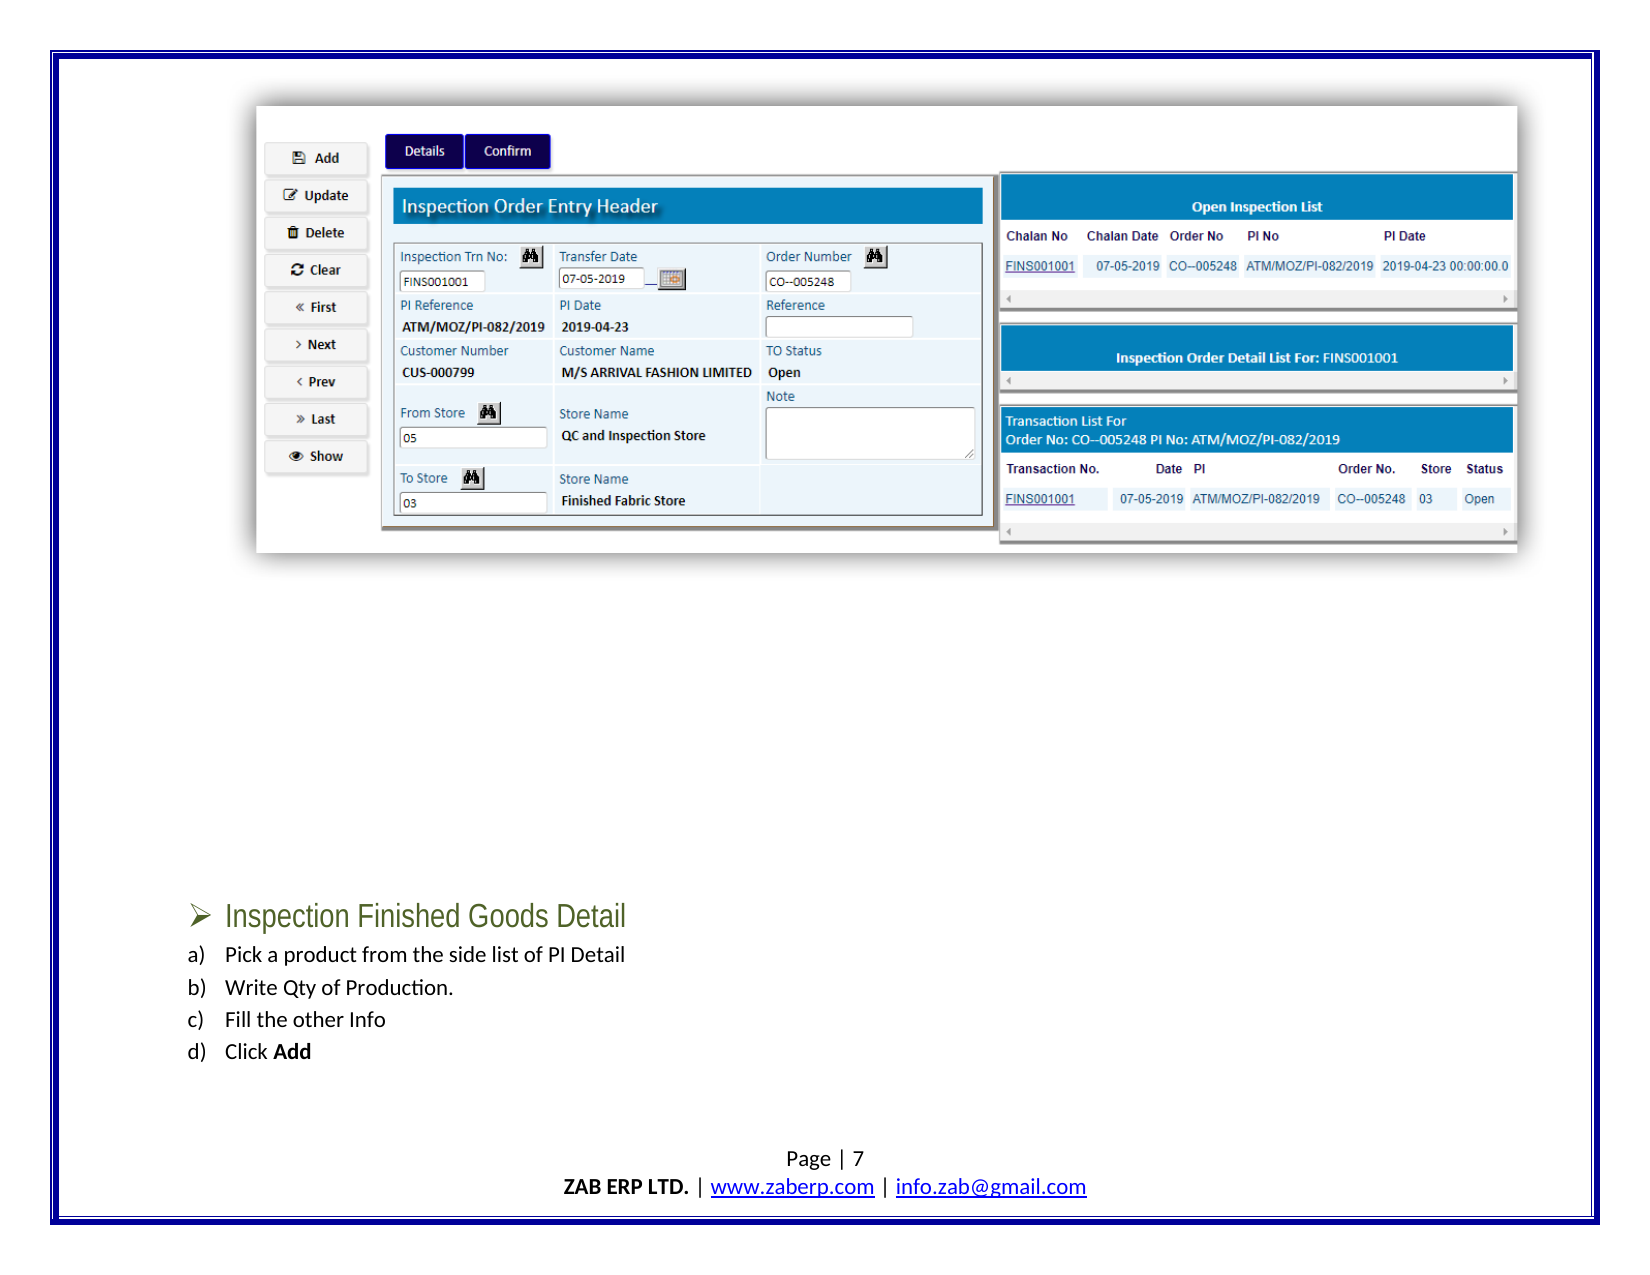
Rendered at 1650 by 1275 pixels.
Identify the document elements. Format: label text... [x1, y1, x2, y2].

list Pick a product from the side list of PI Detail [187, 940, 1500, 968]
list Click Add [187, 1037, 1500, 1065]
list Fill the other Info [187, 1005, 1500, 1033]
list Inspection Finished Goods Detail [187, 896, 1500, 935]
list Write Qty of Production. [187, 973, 1500, 1001]
picture [256, 106, 1518, 553]
